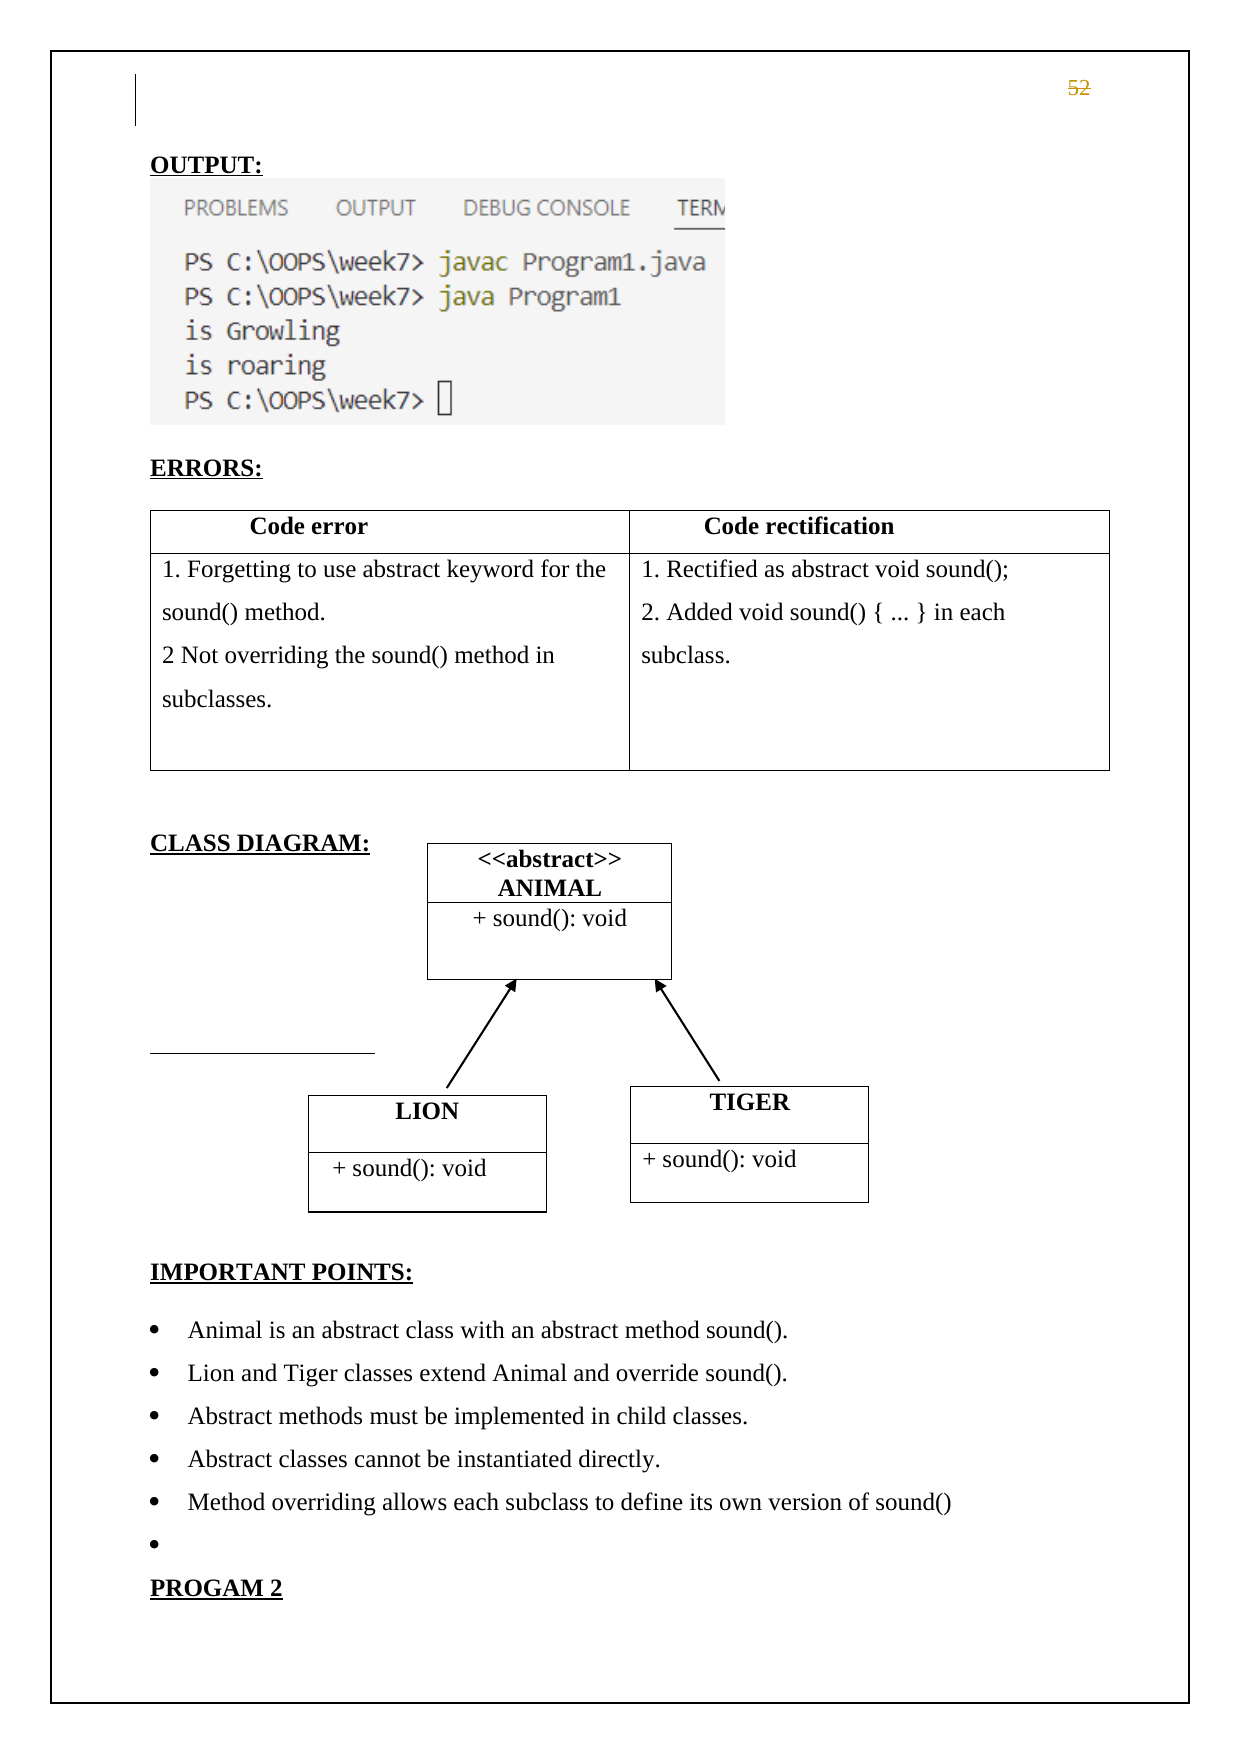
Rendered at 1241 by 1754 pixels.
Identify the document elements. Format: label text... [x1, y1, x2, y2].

table_cell 1. Forgetting to use abstract keyword for the sound() method. 2 Not overriding the sound() method in subclasses. [151, 554, 629, 770]
table_header <<abstract>> ANIMAL [428, 844, 671, 902]
text CLASS DIAGRAM: [150, 828, 1090, 857]
text ERRORS: [150, 453, 1090, 482]
table_cell 1. Rectified as abstract void sound(); 2. Added void sound() { ... } in each subclass. [630, 554, 1109, 770]
table_header Code error [151, 511, 629, 553]
text OUTPUT: [150, 150, 1090, 179]
list Method overriding allows each subclass to define its own version of sound() [150, 1487, 1090, 1516]
table_header LION [309, 1096, 546, 1152]
text IMPORTANT POINTS: [150, 1257, 1090, 1286]
text PROGAM 2 [150, 1573, 1090, 1602]
table_header TIGER [631, 1087, 868, 1143]
list Abstract methods must be implemented in child classes. [150, 1401, 1090, 1430]
picture [150, 178, 725, 425]
table_cell + sound(): void [309, 1153, 546, 1211]
list Lion and Tiger classes extend Animal and override sound(). [150, 1358, 1090, 1387]
list Animal is an abstract class with an abstract method sound(). [150, 1315, 1090, 1343]
table_cell + sound(): void [631, 1144, 868, 1202]
table_header Code rectification [630, 511, 1109, 553]
list Abstract classes cannot be instantiated directly. [150, 1444, 1090, 1473]
table_cell + sound(): void [428, 903, 671, 978]
